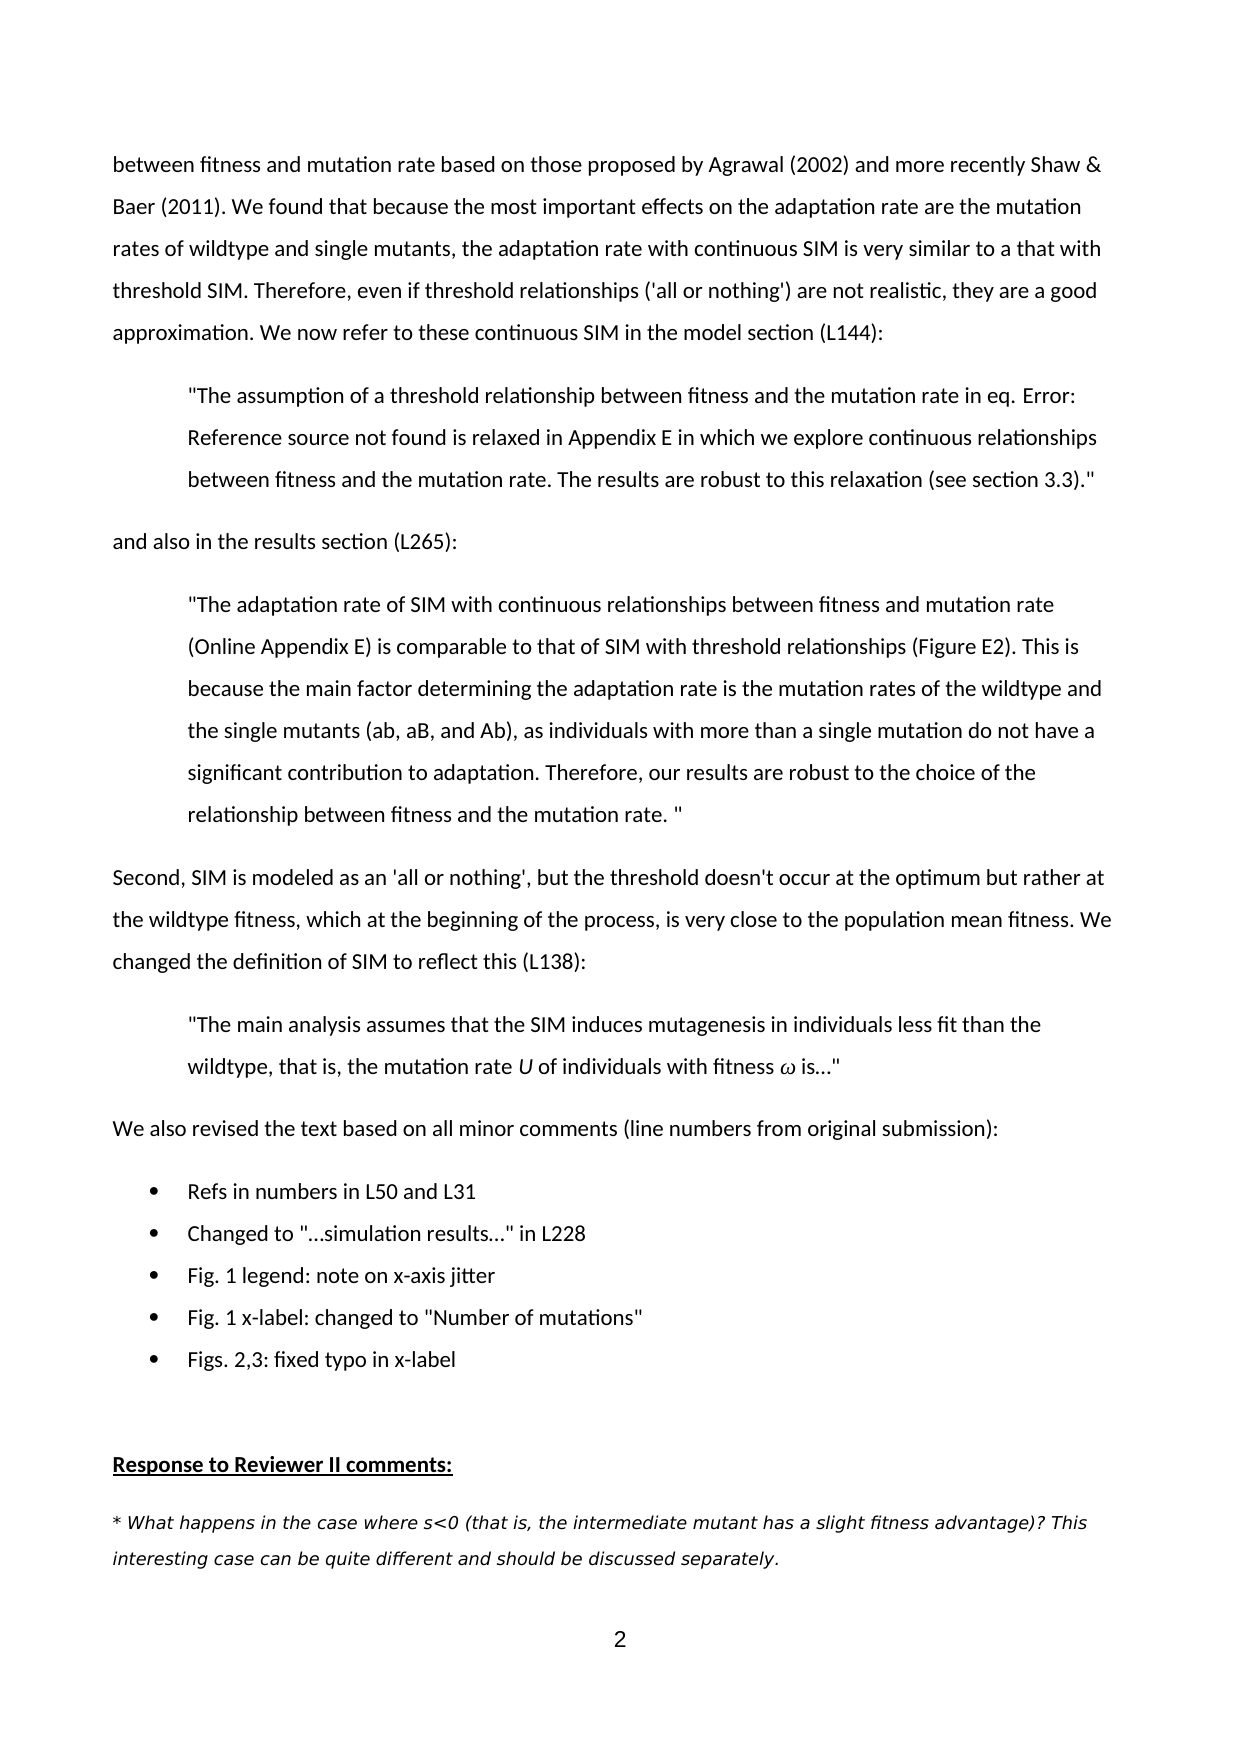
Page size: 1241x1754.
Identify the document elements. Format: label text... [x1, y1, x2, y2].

list Figs. 2,3: fixed typo in x-label [150, 1345, 1128, 1373]
list Fig. 1 x-label: changed to "Number of mutations" [150, 1303, 1128, 1331]
list Fig. 1 legend: note on x-axis jitter [150, 1261, 1128, 1289]
text Response to Reviewer II comments: [112, 1450, 1128, 1478]
text "The main analysis assumes that the SIM induces mutagenesis in individuals less fit than the wildtype, that is, the mutation rate U of individuals with fitness ω is…" [187, 1010, 1128, 1080]
text We also revised the text based on all minor comments (line numbers from original submission): [112, 1114, 1128, 1143]
list Refs in numbers in L50 and L31 [150, 1177, 1128, 1205]
list Changed to "…simulation results…" in L228 [150, 1219, 1128, 1247]
text "The adaptation rate of SIM with continuous relationships between fitness and mutation rate (Online Appendix E) is comparable to that of SIM with threshold relationships (Figure E2). This is because the main factor determining the adaptation rate is the mutation rates of the wildtype and the single mutants (ab, aB, and Ab), as individuals with more than a single mutation do not have a significant contribution to adaptation. Therefore, our results are robust to the choice of the relationship between fitness and the mutation rate. " [187, 590, 1128, 828]
text and also in the results section (L265): [112, 527, 1128, 556]
text Second, SIM is modeled as an 'all or nothing', but the threshold doesn't occur at the optimum but rather at the wildtype fitness, which at the beginning of the process, is very close to the population mean fitness. We changed the definition of SIM to reflect this (L138): [112, 863, 1128, 975]
